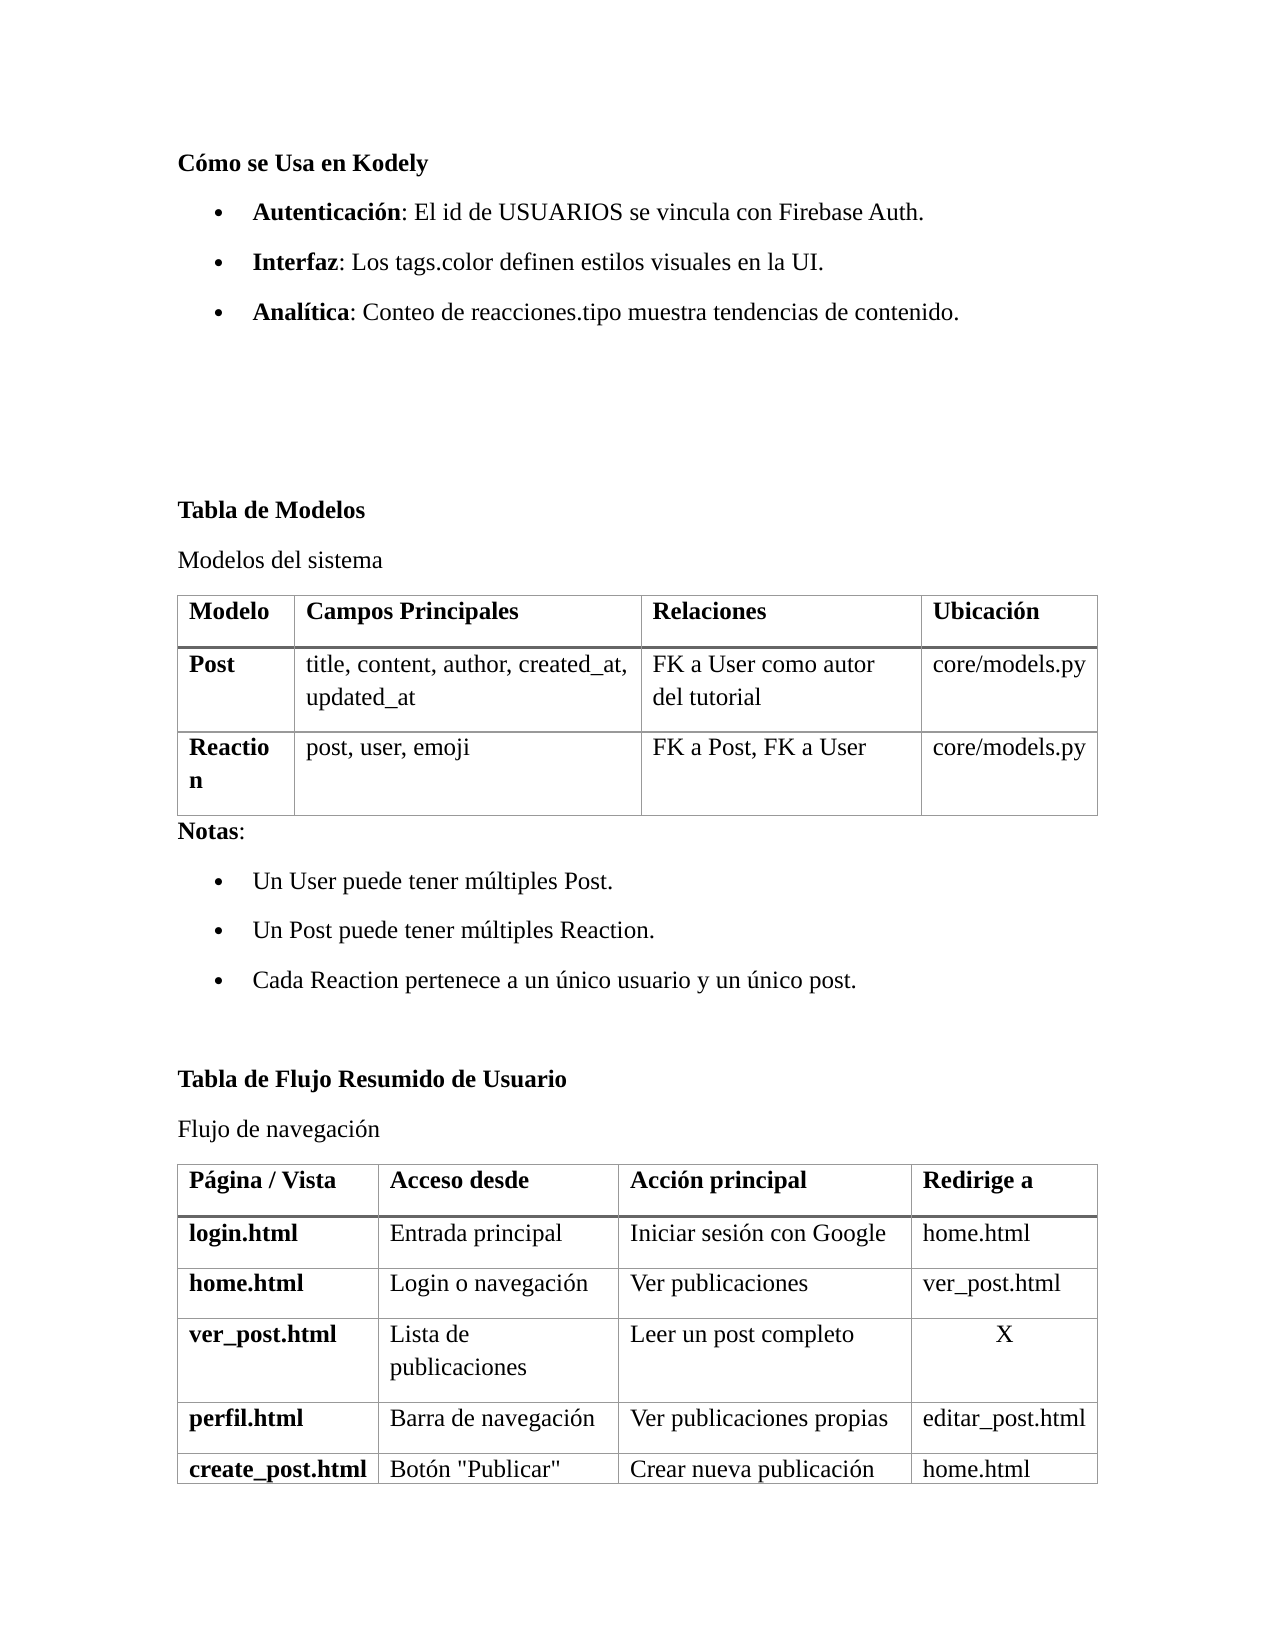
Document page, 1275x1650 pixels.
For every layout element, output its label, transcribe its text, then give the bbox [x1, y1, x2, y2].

text Flujo de navegación [177, 1114, 1098, 1143]
table_cell core/models.py [922, 733, 1097, 815]
table_cell Barra de navegación [379, 1403, 618, 1453]
text Cómo se Usa en Kodely [177, 148, 1098, 176]
table_header Acceso desde [379, 1165, 618, 1215]
table_cell Login o navegación [379, 1269, 618, 1318]
table_cell Botón "Publicar" [379, 1454, 618, 1482]
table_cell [619, 1454, 911, 1482]
table_cell ver_post.html [912, 1269, 1097, 1318]
table_header Redirige a [912, 1165, 1097, 1215]
text Tabla de Flujo Resumido de Usuario [177, 1064, 1098, 1093]
text Tabla de Modelos [177, 495, 1098, 524]
table_cell title, content, author, created_at, updated_at [295, 649, 641, 731]
list Un User puede tener múltiples Post. [215, 866, 1098, 894]
table_cell Iniciar sesión con Google [619, 1218, 911, 1267]
table_cell login.html [178, 1218, 378, 1267]
table_cell ver_post.html [178, 1319, 378, 1402]
table_cell core/models.py [922, 649, 1097, 731]
table_cell home.html [912, 1454, 1097, 1482]
table_cell Lista de publicaciones [379, 1319, 618, 1402]
table_cell FK a Post, FK a User [642, 733, 921, 815]
table_cell home.html [178, 1269, 378, 1318]
table_cell editar_post.html [912, 1403, 1097, 1453]
list Cada Reaction pertenece a un único usuario y un único post. [215, 965, 1098, 994]
table_cell Leer un post completo [619, 1319, 911, 1402]
table_header Ubicación [922, 596, 1097, 646]
table_cell post, user, emoji [295, 733, 641, 815]
list Analítica: Conteo de reacciones.tipo muestra tendencias de contenido. [215, 297, 1098, 325]
list Interfaz: Los tags.color definen estilos visuales en la UI. [215, 247, 1098, 276]
table_header Acción principal [619, 1165, 911, 1215]
table_cell Post [178, 649, 294, 731]
table_cell Entrada principal [379, 1218, 618, 1267]
table_cell X [912, 1319, 1097, 1402]
table_cell perfil.html [178, 1403, 378, 1453]
table_header Página / Vista [178, 1165, 378, 1215]
table_cell FK a User como autor del tutorial [642, 649, 921, 731]
list Autenticación: El id de USUARIOS se vincula con Firebase Auth. [215, 197, 1098, 226]
table_cell Ver publicaciones propias [619, 1403, 911, 1453]
table_cell home.html [912, 1218, 1097, 1267]
table_cell Reaction [178, 733, 294, 815]
table_header Modelo [178, 596, 294, 646]
text Modelos del sistema [177, 545, 1098, 574]
table_cell create_post.html [178, 1454, 378, 1482]
table_cell Ver publicaciones [619, 1269, 911, 1318]
list Un Post puede tener múltiples Reaction. [215, 916, 1098, 944]
text Notas: [177, 816, 1098, 845]
table_header Campos Principales [295, 596, 641, 646]
table_header Relaciones [642, 596, 921, 646]
